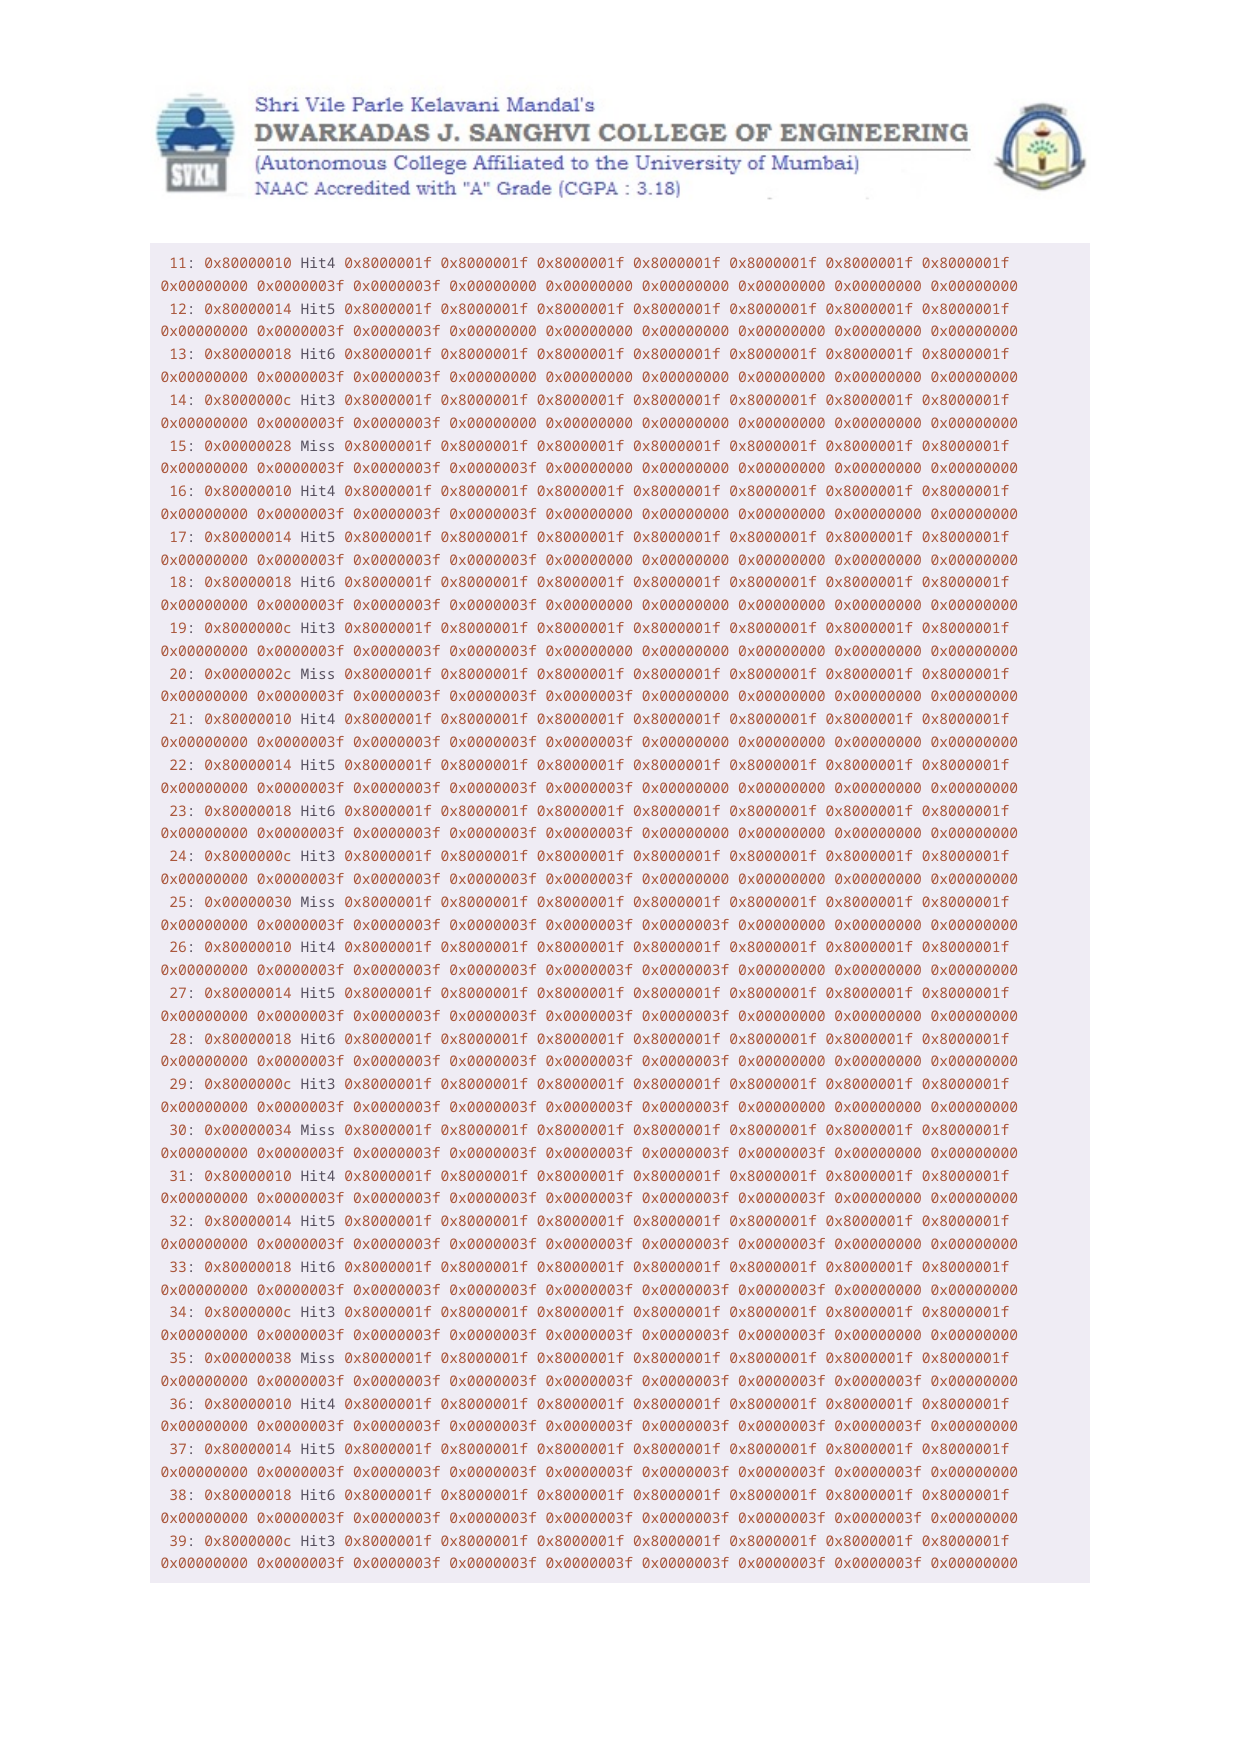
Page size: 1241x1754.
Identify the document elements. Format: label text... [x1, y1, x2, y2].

picture [150, 75, 1091, 209]
